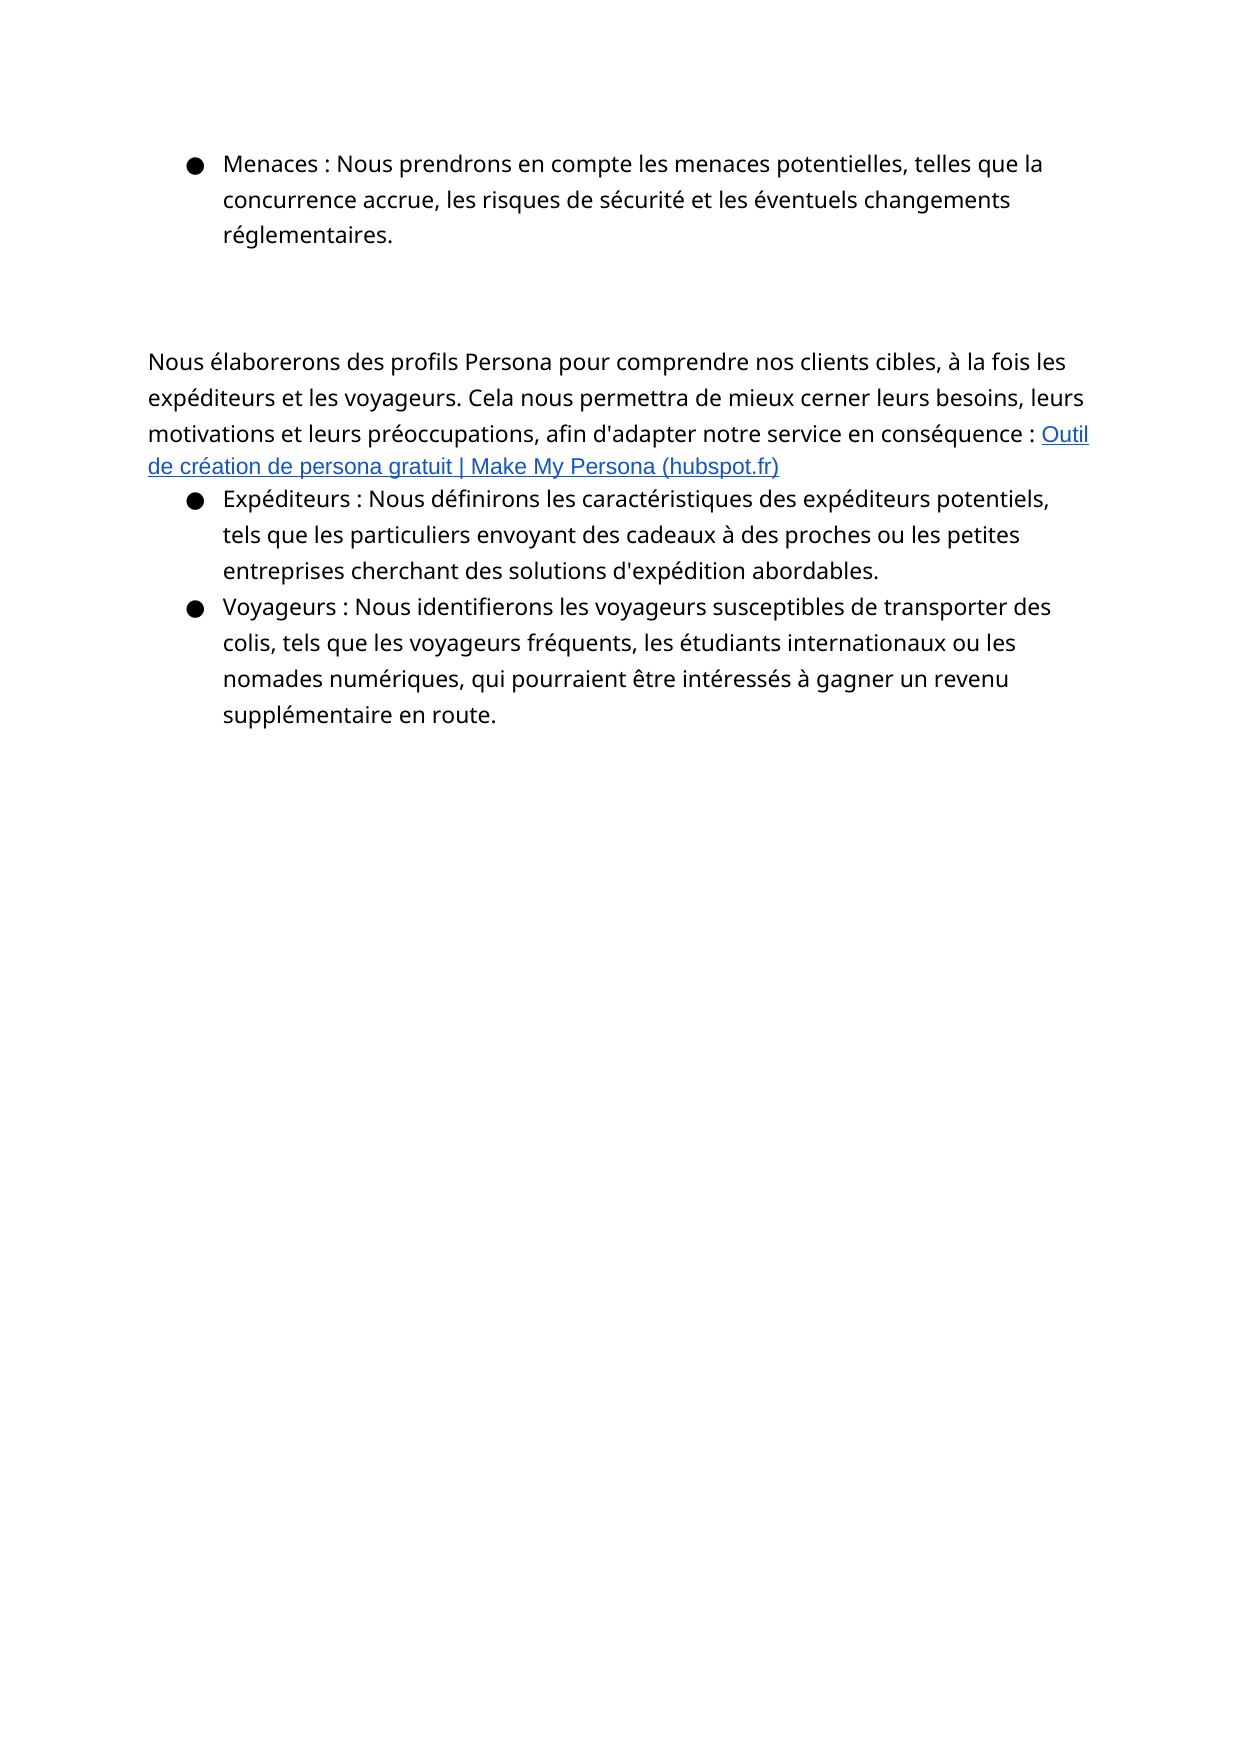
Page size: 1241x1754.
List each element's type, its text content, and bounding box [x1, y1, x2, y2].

list Expéditeurs : Nous définirons les caractéristiques des expéditeurs potentiels, tels que les particuliers envoyant des cadeaux à des proches ou les petites entreprises cherchant des solutions d'expédition abordables. [185, 483, 1093, 586]
list Menaces : Nous prendrons en compte les menaces potentielles, telles que la concurrence accrue, les risques de sécurité et les éventuels changements réglementaires. [185, 148, 1093, 251]
text Nous élaborerons des profils Persona pour comprendre nos clients cibles, à la fois les expéditeurs et les voyageurs. Cela nous permettra de mieux cerner leurs besoins, leurs motivations et leurs préoccupations, afin d'adapter notre service en conséquence : Outil de création de persona gratuit | Make My Persona (hubspot.fr) [148, 346, 1093, 479]
list Voyageurs : Nous identifierons les voyageurs susceptibles de transporter des colis, tels que les voyageurs fréquents, les étudiants internationaux ou les nomades numériques, qui pourraient être intéressés à gagner un revenu supplémentaire en route. [185, 591, 1093, 730]
